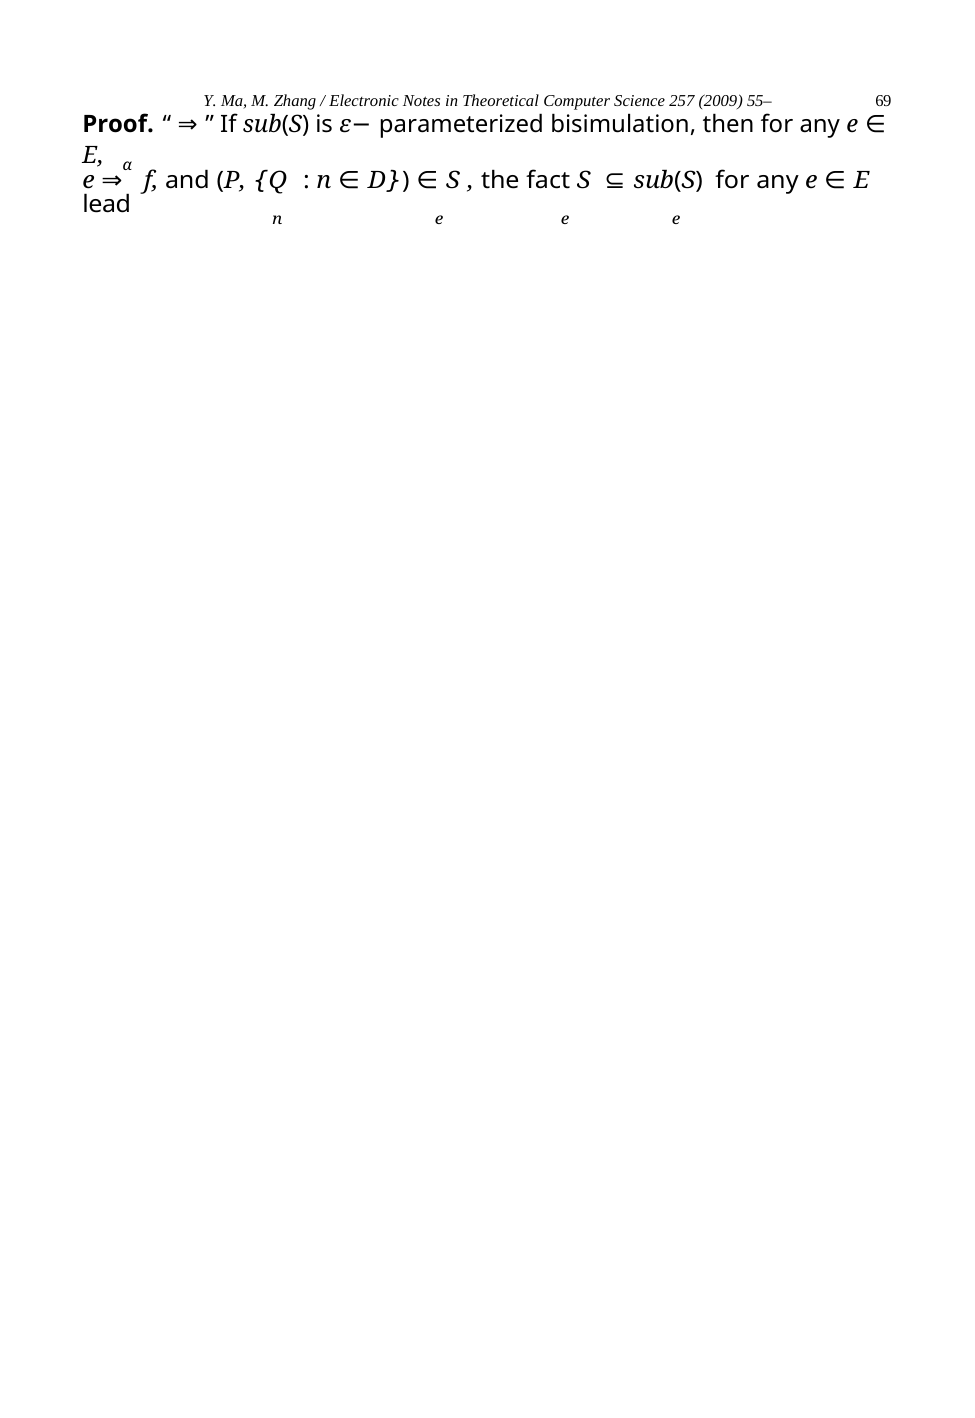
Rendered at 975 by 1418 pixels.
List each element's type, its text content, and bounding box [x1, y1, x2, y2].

text Proof. “ ⇒ ” If sub(S) is ε− parameterized bisimulation, then for any e ∈ E, [82, 108, 912, 169]
text e ⇒α f, and (P, {Q : n ∈ D}) ∈ S , the fact S ⊆ sub(S) for any e ∈ E lead [82, 169, 912, 217]
